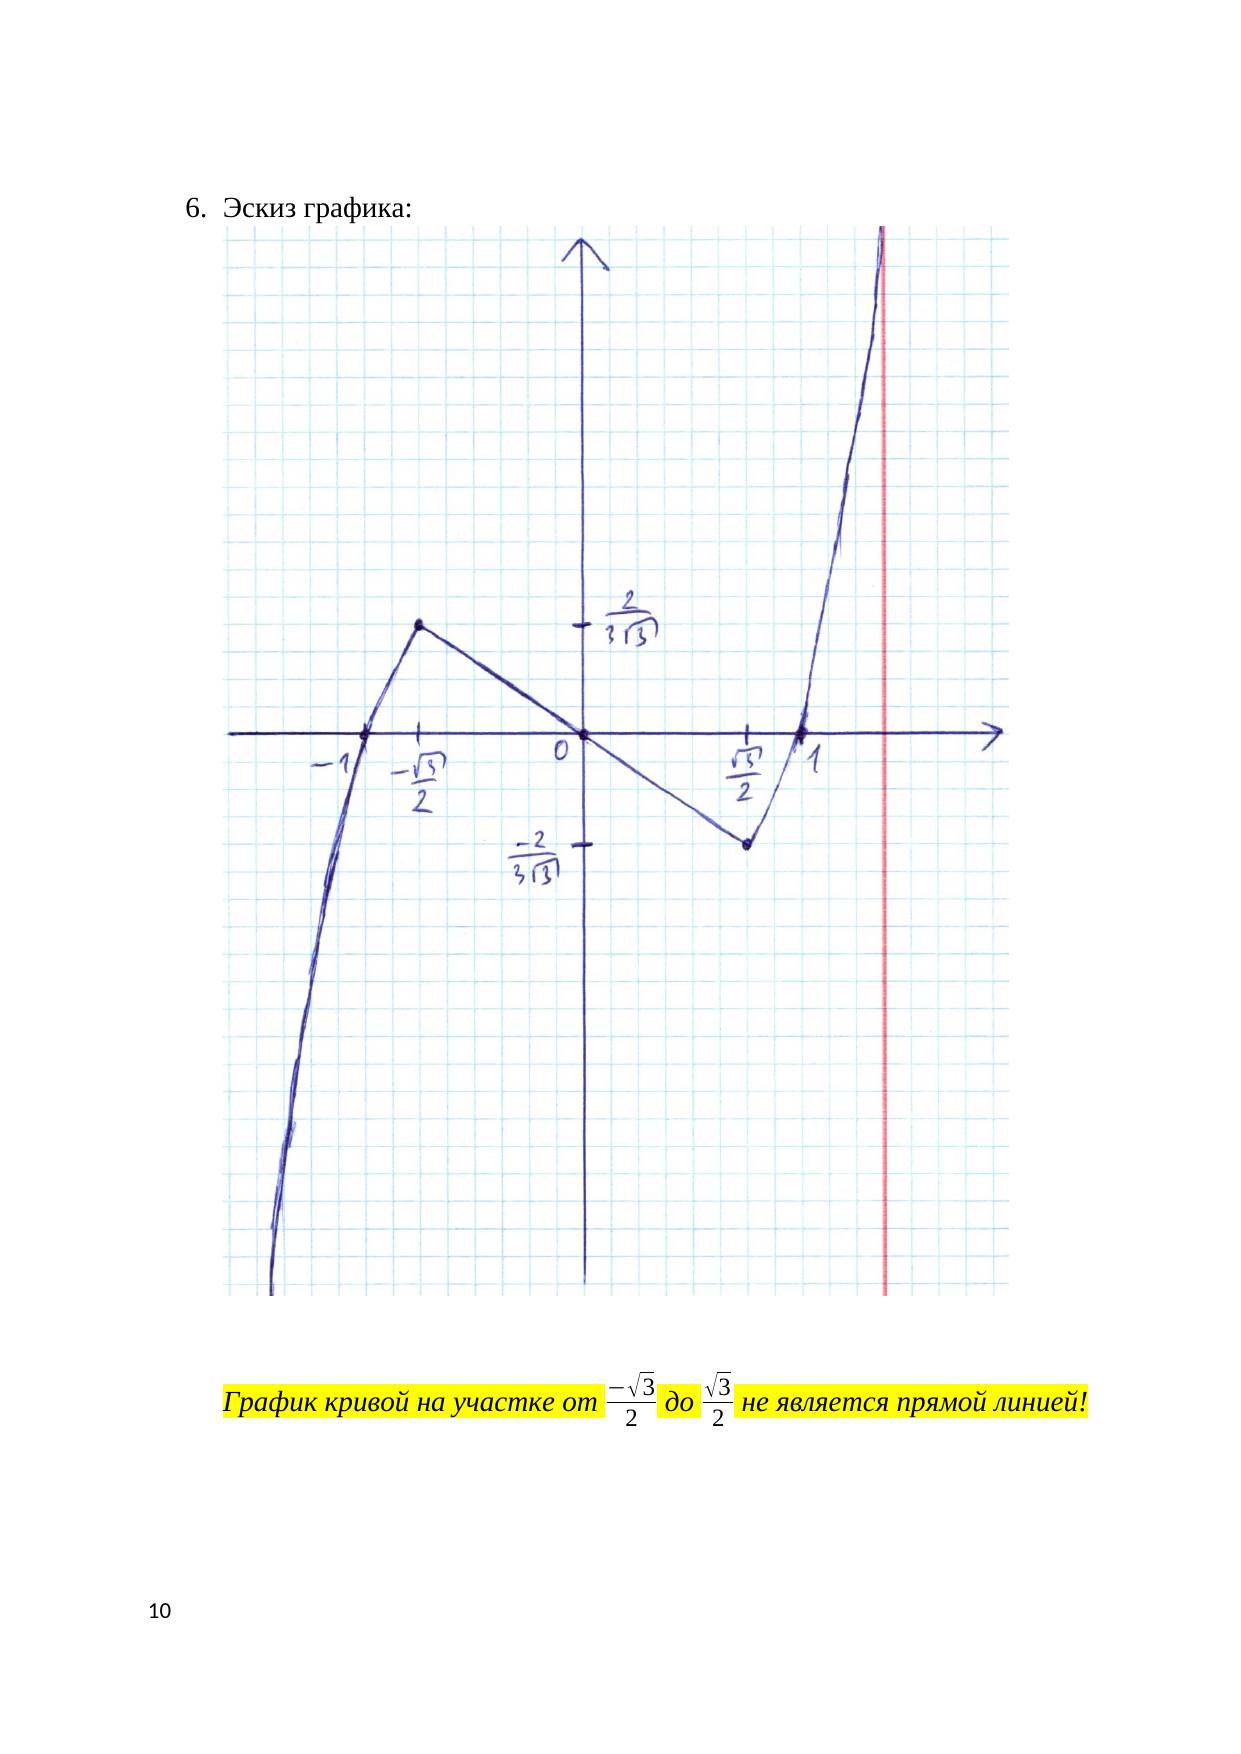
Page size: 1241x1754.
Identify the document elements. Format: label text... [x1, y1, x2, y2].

list Эскиз графика: [185, 190, 1152, 224]
list График кривой на участке от до не является прямой линией! [223, 1370, 1152, 1431]
picture [222, 226, 1009, 1296]
